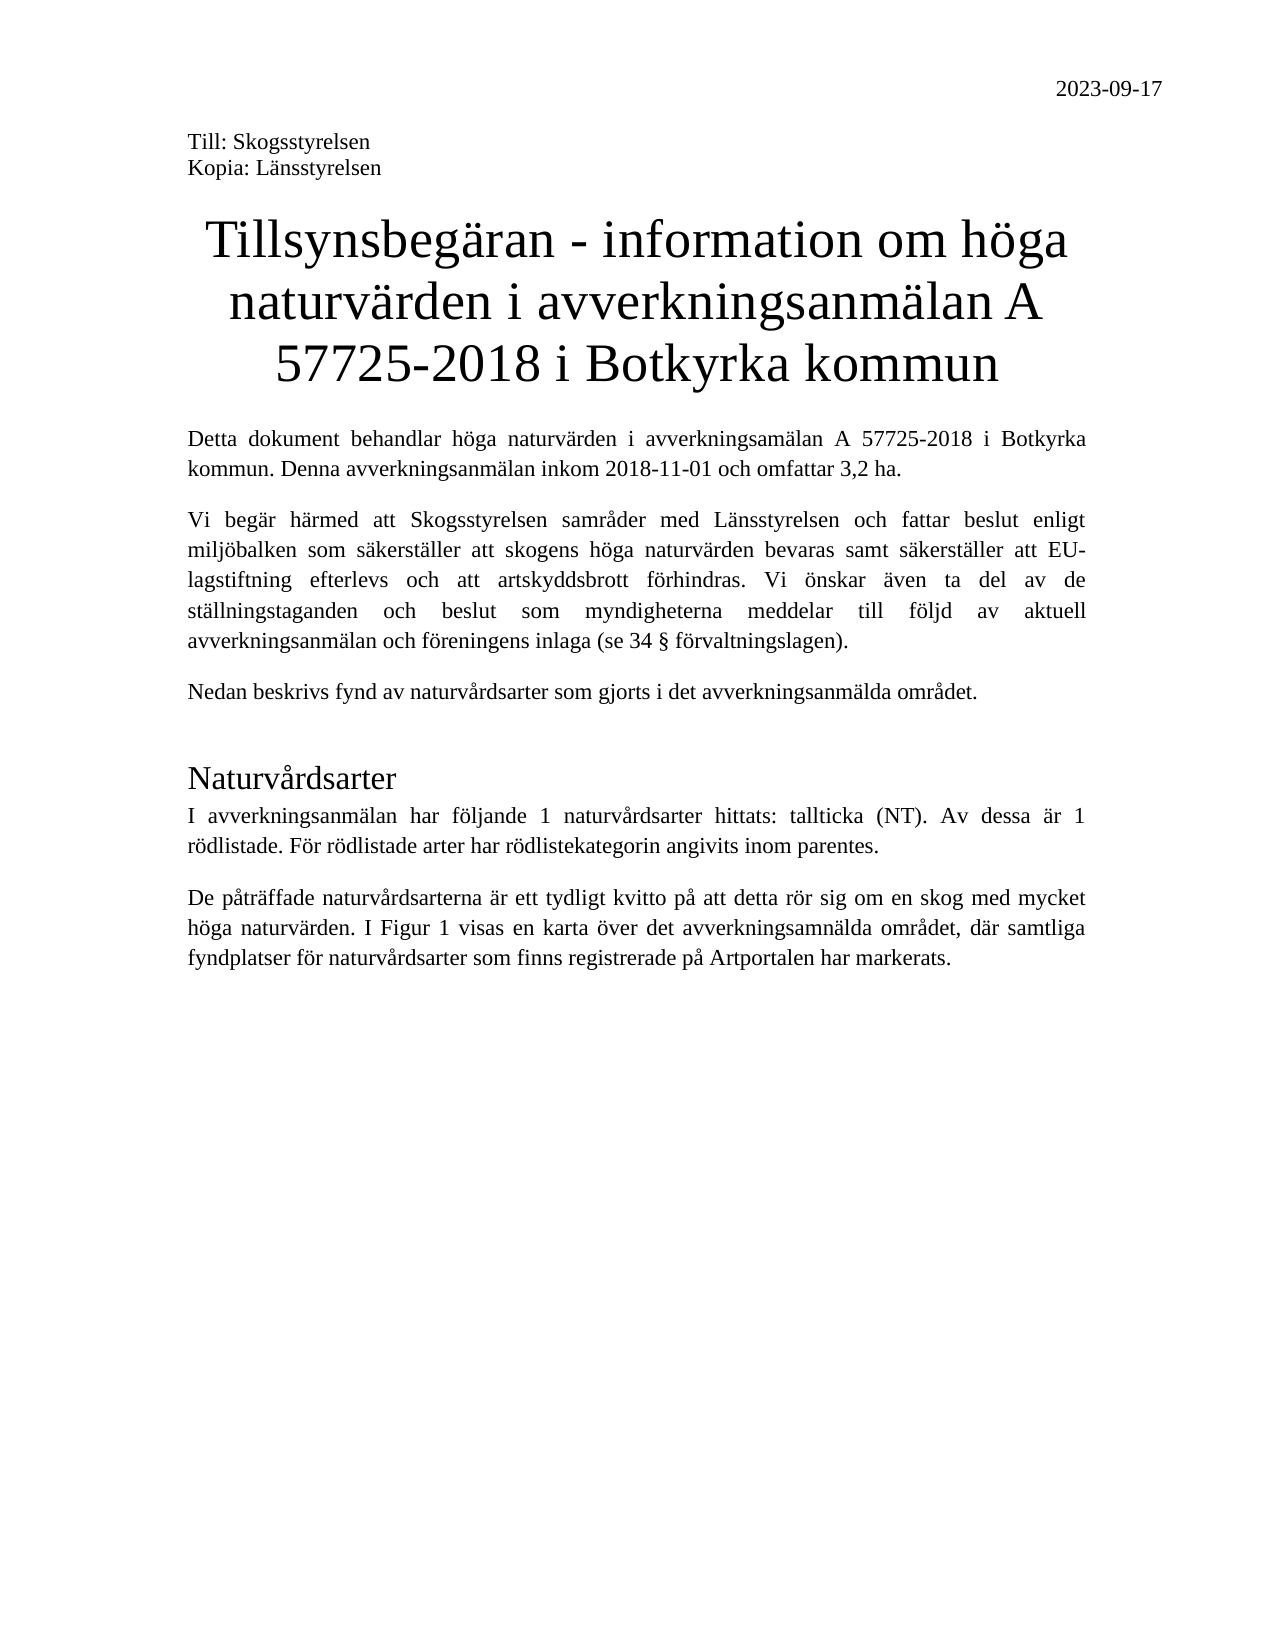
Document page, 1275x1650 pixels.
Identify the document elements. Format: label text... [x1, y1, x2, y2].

subtitle Naturvårdsarter [187, 758, 1087, 797]
text De påträffade naturvårdsarterna är ett tydligt kvitto på att detta rör sig om en skog med mycket höga naturvärden. I Figur 1 visas en karta över det avverkningsamnälda området, där samtliga fyndplatser för naturvårdsarter som finns registrerade på Artportalen har markerats. [187, 883, 1087, 970]
text Nedan beskrivs fynd av naturvårdsarter som gjorts i det avverkningsanmälda området. [187, 678, 1087, 704]
title Tillsynsbegäran - information om höga naturvärden i avverkningsanmälan A 57725-2018 i Botkyrka kommun [187, 207, 1087, 394]
text I avverkningsanmälan har följande 1 naturvårdsarter hittats: tallticka (NT). Av dessa är 1 rödlistade. För rödlistade arter har rödlistekategorin angivits inom parentes. [187, 802, 1087, 859]
text Detta dokument behandlar höga naturvärden i avverkningsamälan A 57725-2018 i Botkyrka kommun. Denna avverkningsanmälan inkom 2018-11-01 och omfattar 3,2 ha. [187, 425, 1087, 481]
text Vi begär härmed att Skogsstyrelsen samråder med Länsstyrelsen och fattar beslut enligt miljöbalken som säkerställer att skogens höga naturvärden bevaras samt säkerställer att EU-lagstiftning efterlevs och att artskyddsbrott förhindras. Vi önskar även ta del av de ställningstaganden och beslut som myndigheterna meddelar till följd av aktuell avverkningsanmälan och föreningens inlaga (se 34 § förvaltningslagen). [187, 506, 1087, 653]
